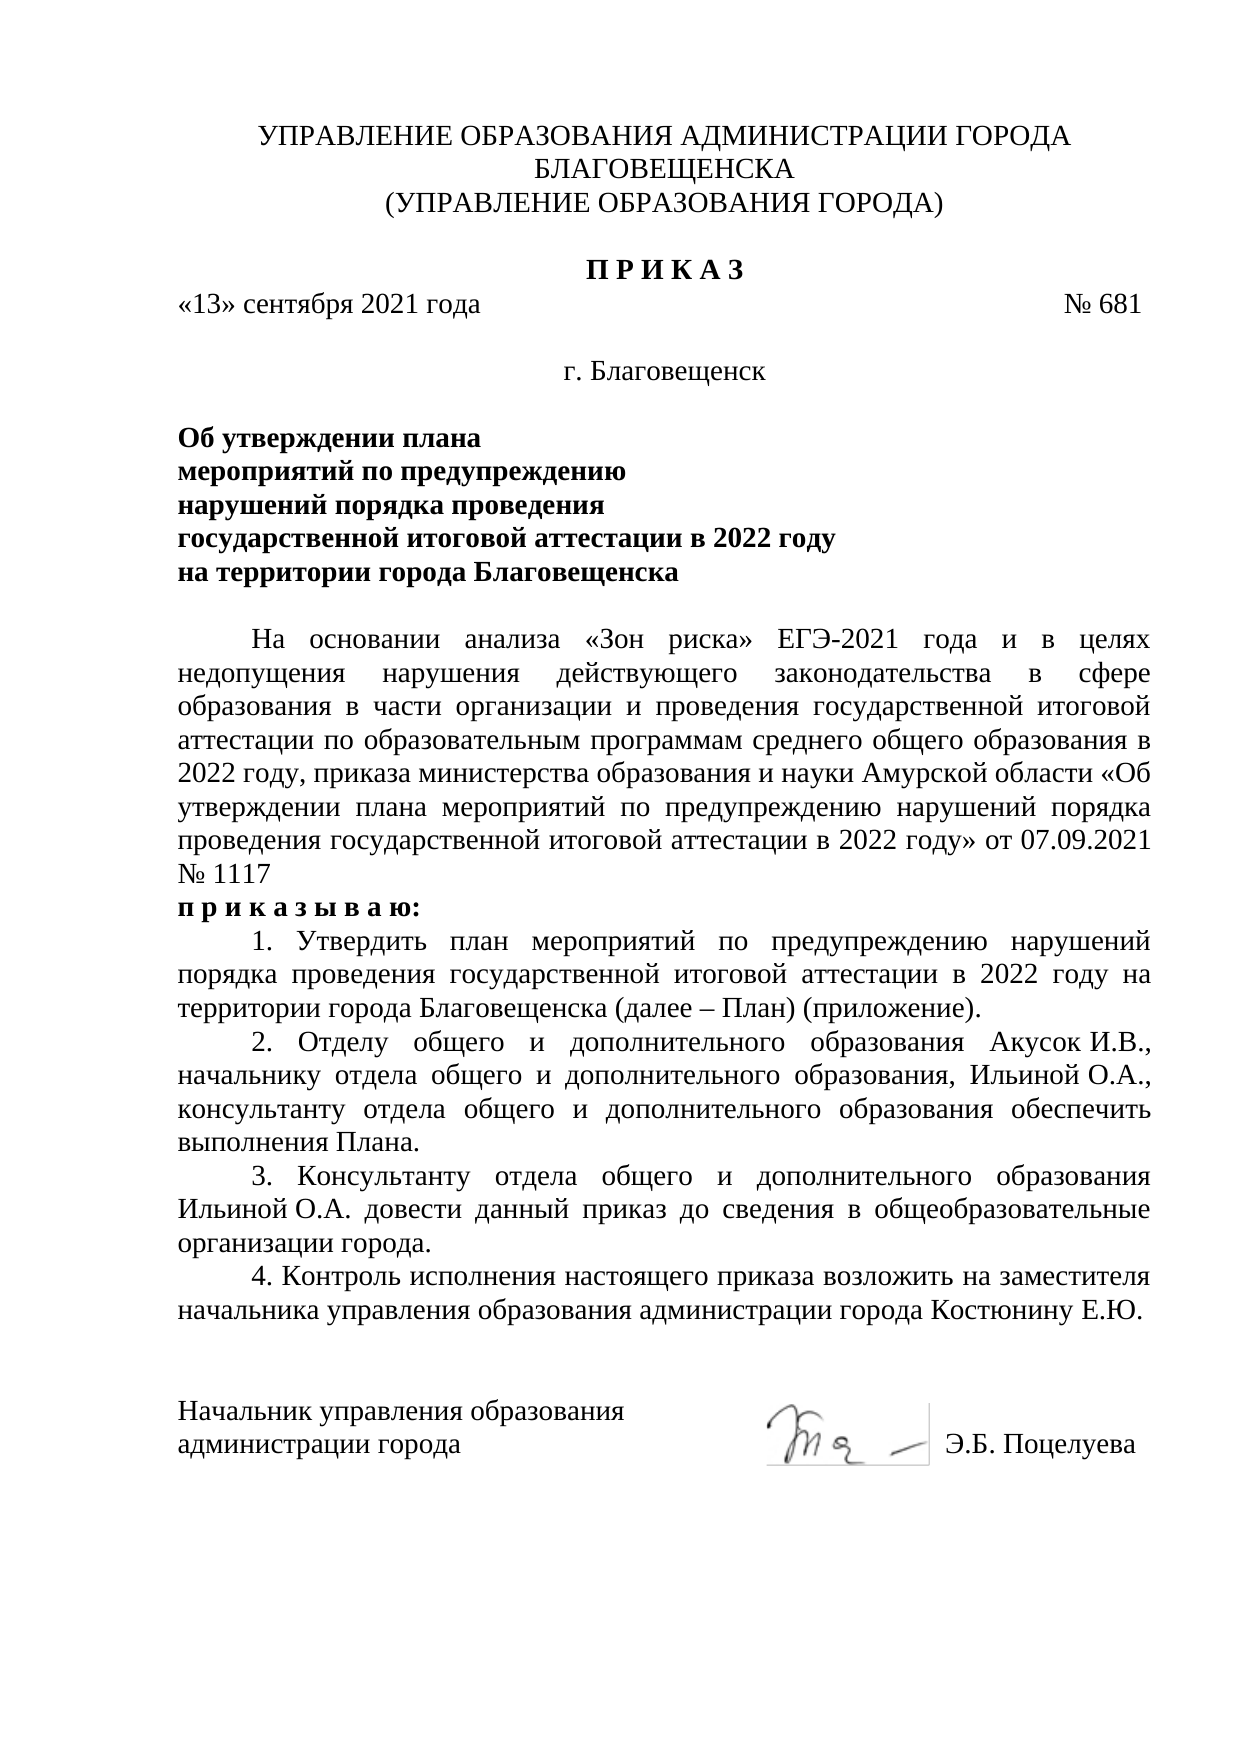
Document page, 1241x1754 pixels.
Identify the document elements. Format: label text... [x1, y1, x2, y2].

text г. Благовещенск [177, 353, 1152, 386]
picture [766, 1460, 931, 1467]
text 4. Контроль исполнения настоящего приказа возложить на заместителя начальника управления образования администрации города Костюнину Е.Ю. [177, 1258, 1152, 1326]
text администрации города Э.Б. Поцелуева [177, 1426, 1152, 1460]
text на территории города Благовещенска [177, 554, 1152, 588]
text «13» сентября 2021 года № 681 [177, 286, 1152, 319]
text Об утверждении плана [177, 420, 1152, 453]
text 2. Отделу общего и дополнительного образования Акусок И.В., начальнику отдела общего и дополнительного образования, Ильиной О.А., консультанту отдела общего и дополнительного образования обеспечить выполнения Плана. [177, 1024, 1152, 1158]
text УПРАВЛЕНИЕ ОБРАЗОВАНИЯ АДМИНИСТРАЦИИ ГОРОДА БЛАГОВЕЩЕНСКА [177, 118, 1152, 185]
text П Р И К А З [177, 252, 1152, 286]
text п р и к а з ы в а ю: [177, 889, 1152, 923]
text 3. Консультанту отдела общего и дополнительного образования Ильиной О.А. довести данный приказ до сведения в общеобразовательные организации города. [177, 1158, 1152, 1258]
text 1. Утвердить план мероприятий по предупреждению нарушений порядка проведения государственной итоговой аттестации в 2022 году на территории города Благовещенска (далее – План) (приложение). [177, 923, 1152, 1024]
text мероприятий по предупреждению [177, 453, 1152, 487]
text нарушений порядка проведения [177, 487, 1152, 521]
text На основании анализа «Зон риска» ЕГЭ-2021 года и в целях недопущения нарушения действующего законодательства в сфере образования в части организации и проведения государственной итоговой аттестации по образовательным программам среднего общего образования в 2022 году, приказа министерства образования и науки Амурской области «Об утверждении плана мероприятий по предупреждению нарушений порядка проведения государственной итоговой аттестации в 2022 году» от 07.09.2021 № 1117 [177, 621, 1152, 889]
text государственной итоговой аттестации в 2022 году [177, 521, 1152, 554]
text Начальник управления образования [177, 1393, 1152, 1426]
text (Управление образования города) [177, 185, 1152, 219]
